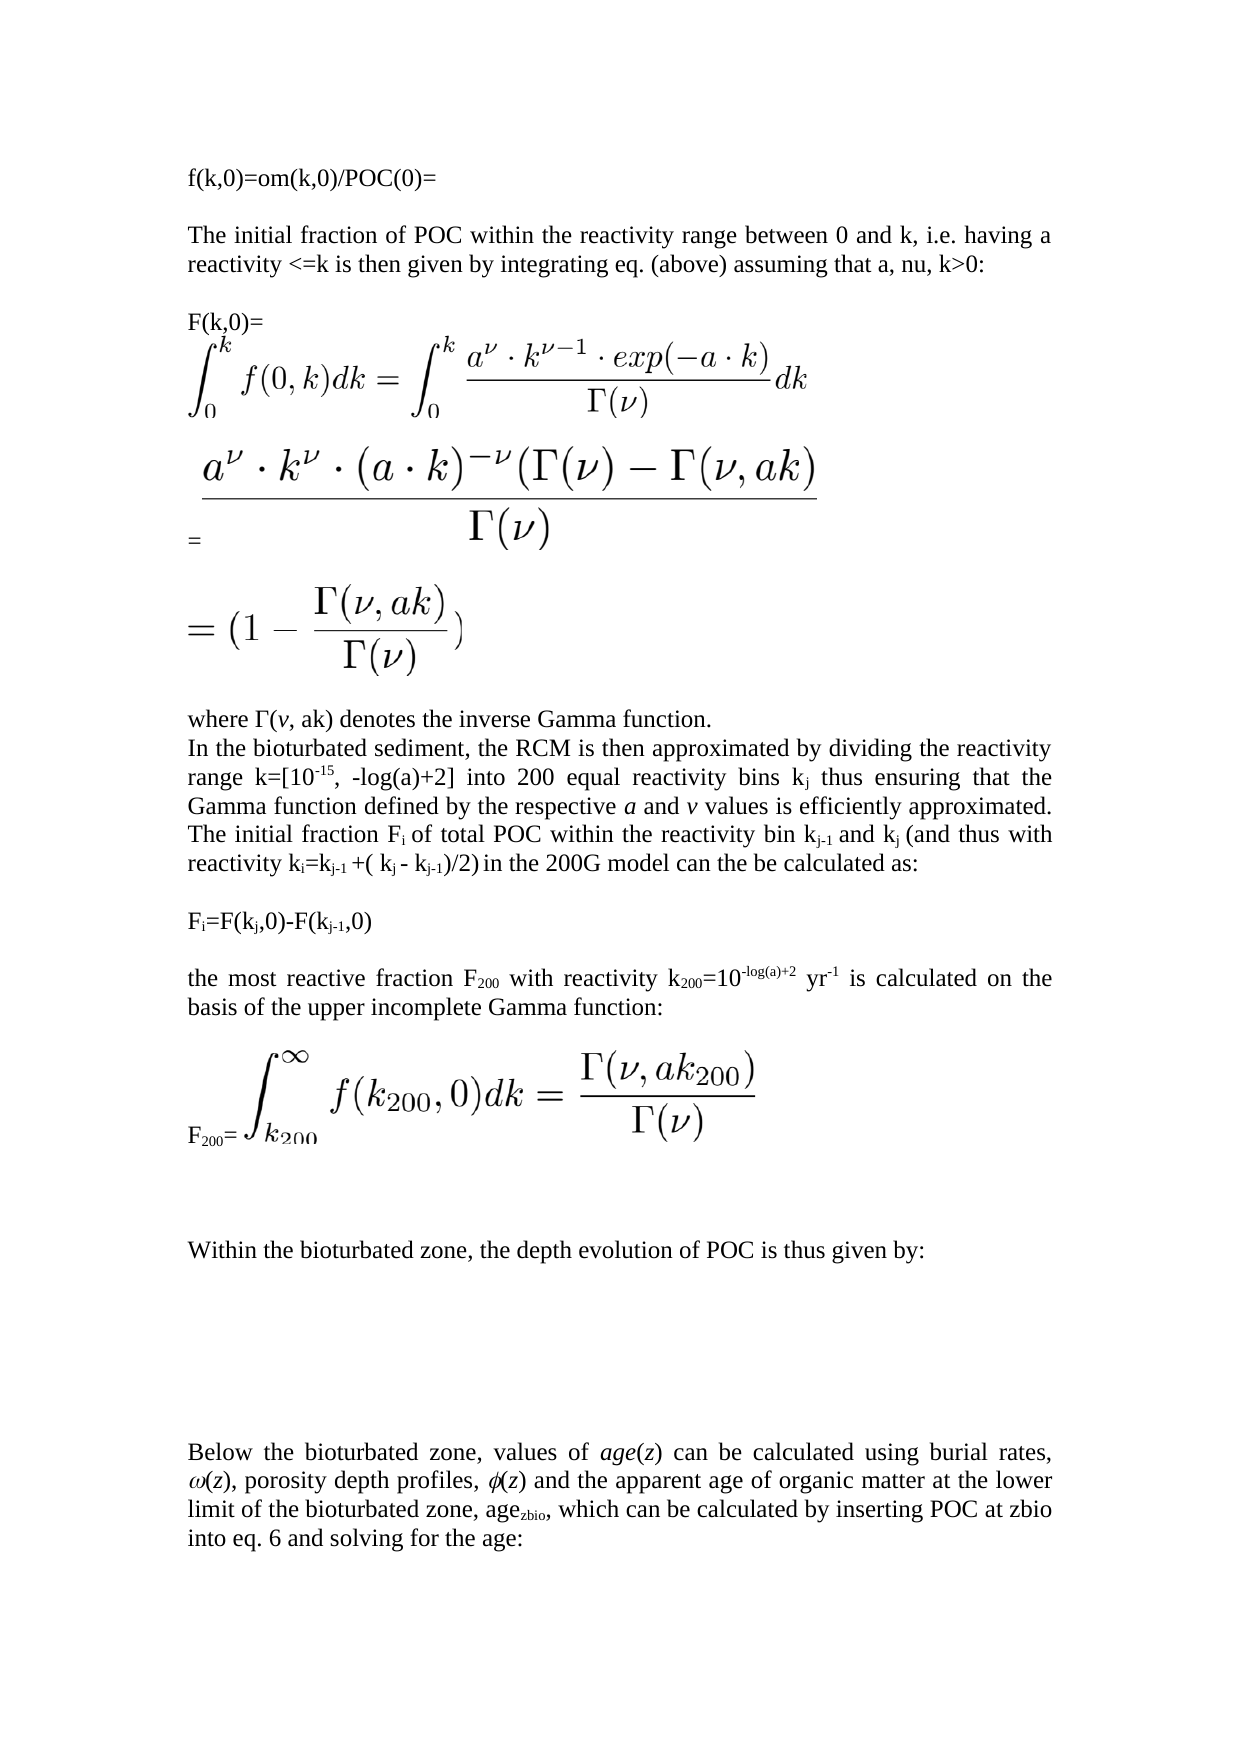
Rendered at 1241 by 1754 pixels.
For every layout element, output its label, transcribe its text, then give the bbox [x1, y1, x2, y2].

text The initial fraction of POC within the reactivity range between 0 and k, i.e. having a reactivity <=k is then given by integrating eq. (above) assuming that a, nu, k>0: [187, 221, 1053, 278]
text Within the bioturbated zone, the depth evolution of POC is thus given by: [187, 1236, 1053, 1264]
text Below the bioturbated zone, values of age(z) can be calculated using burial rates, (z), porosity depth profiles, (z) and the apparent age of organic matter at the lower limit of the bioturbated zone, agezbio, which can be calculated by inserting POC at zbio into eq. 6 and solving for the age: [187, 1437, 1053, 1552]
text In the bioturbated sediment, the RCM is then approximated by dividing the reactivity range k=[10-15, -log(a)+2] into 200 equal reactivity bins kj thus ensuring that the Gamma function defined by the respective a and ν values is efficiently approximated. The initial fraction Fi of total POC within the reactivity bin kj-1 and kj (and thus with reactivity ki=kj-1 +( kj - kj-1)/2) in the 200G model can the be calculated as: [187, 733, 1053, 877]
text f(k,0)=om(k,0)/POC(0)= [187, 150, 1053, 192]
text F200= [187, 1049, 1053, 1149]
text = [187, 447, 1053, 555]
text where Γ(ν, ak) denotes the inverse Gamma function. [187, 704, 1053, 733]
text F(k,0)= [187, 307, 1053, 336]
text Fi=F(kj,0)-F(kj-1,0) [187, 906, 1053, 934]
text the most reactive fraction F200 with reactivity k200=10-log(a)+2 yr-1 is calculated on the basis of the upper incomplete Gamma function: [187, 963, 1053, 1021]
